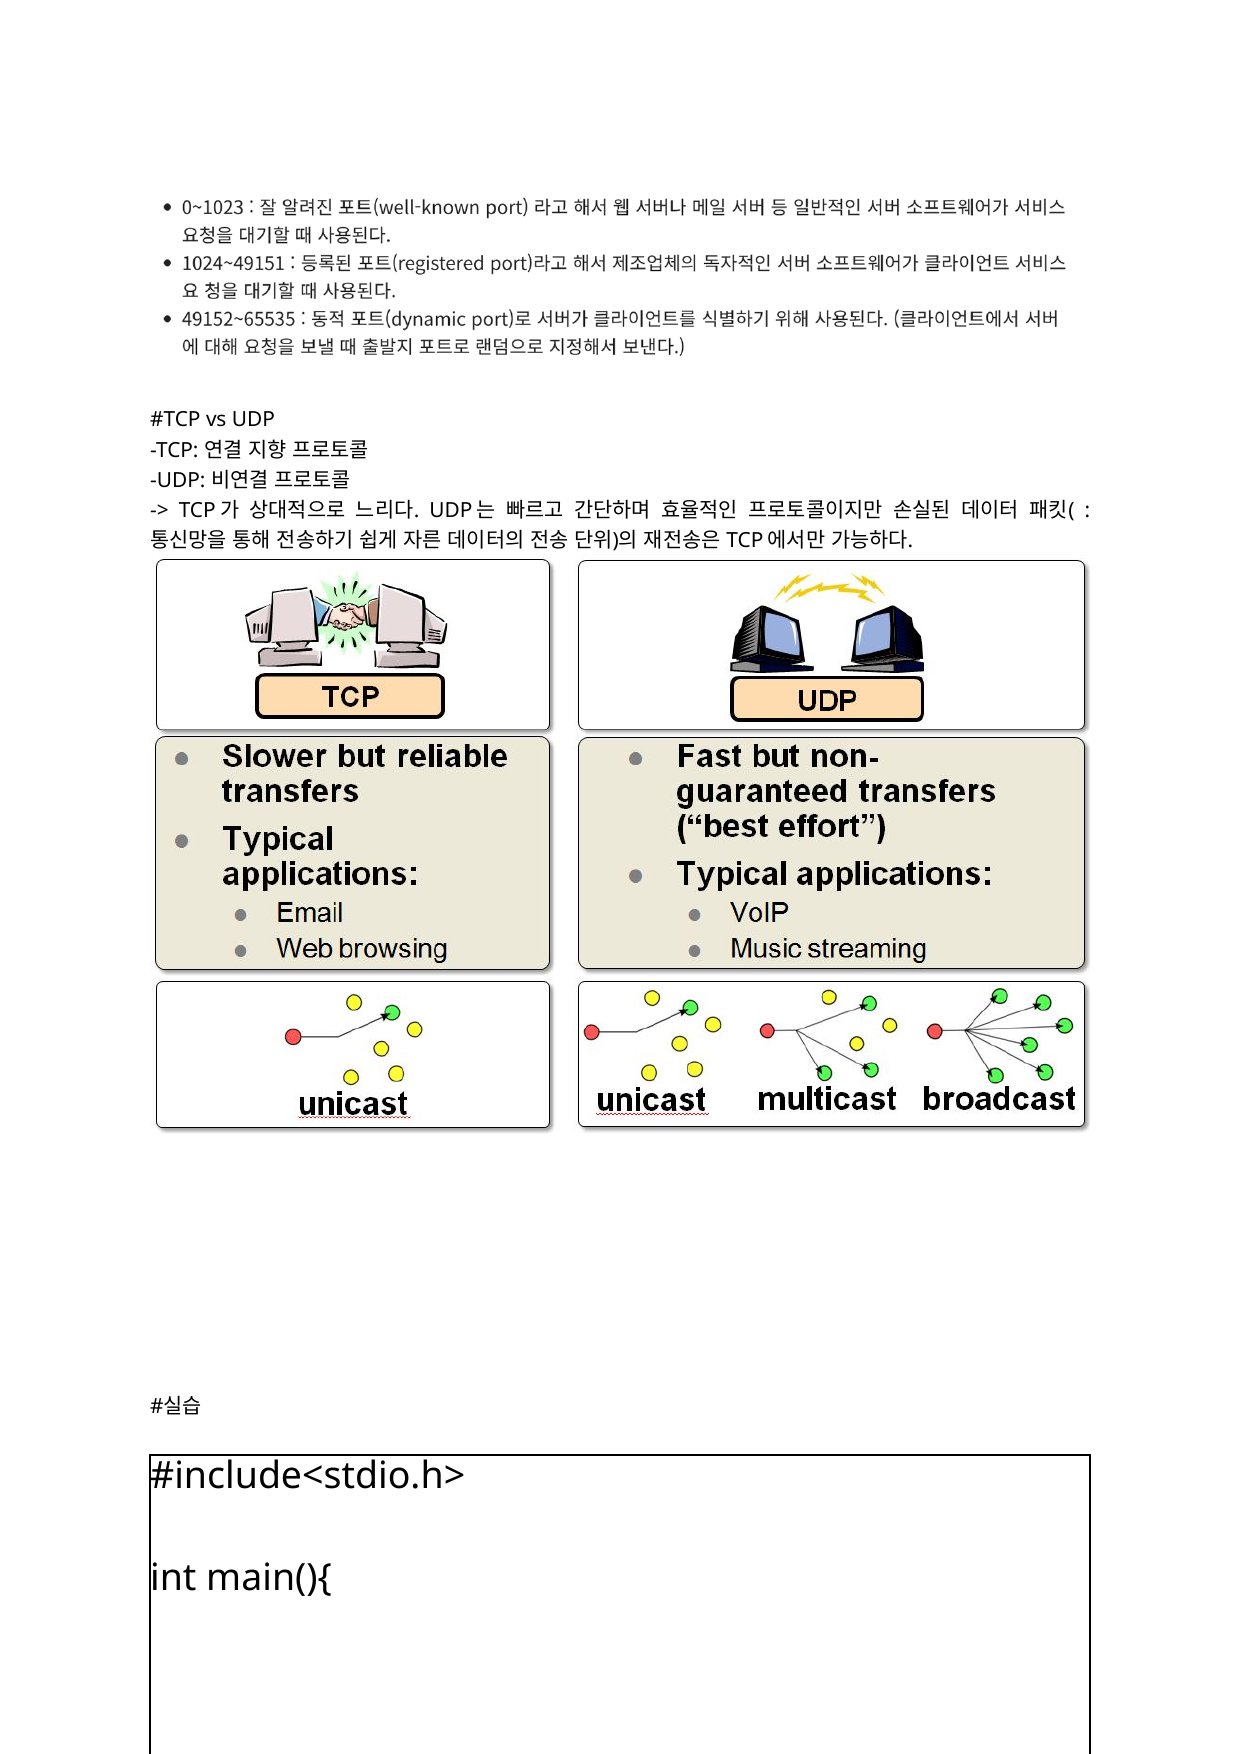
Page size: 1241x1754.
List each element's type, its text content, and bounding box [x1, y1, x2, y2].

picture [150, 177, 1091, 376]
text #실습 [150, 1389, 1090, 1419]
text int main(){ [150, 1550, 1090, 1601]
text -TCP: 연결 지향 프로토콜 [150, 433, 1090, 463]
text -UDP: 비연결 프로토콜 [150, 463, 1090, 493]
text #include<stdio.h> [150, 1448, 1090, 1499]
text -> TCP가 상대적으로 느리다. UDP는 빠르고 간단하며 효율적인 프로토콜이지만 손실된 데이터 패킷( :통신망을 통해 전송하기 쉽게 자른 데이터의 전송 단위)의 재전송은 TCP에서만 가능하다. [150, 493, 1090, 554]
text #TCP vs UDP [150, 404, 1090, 433]
picture [150, 554, 1091, 1134]
